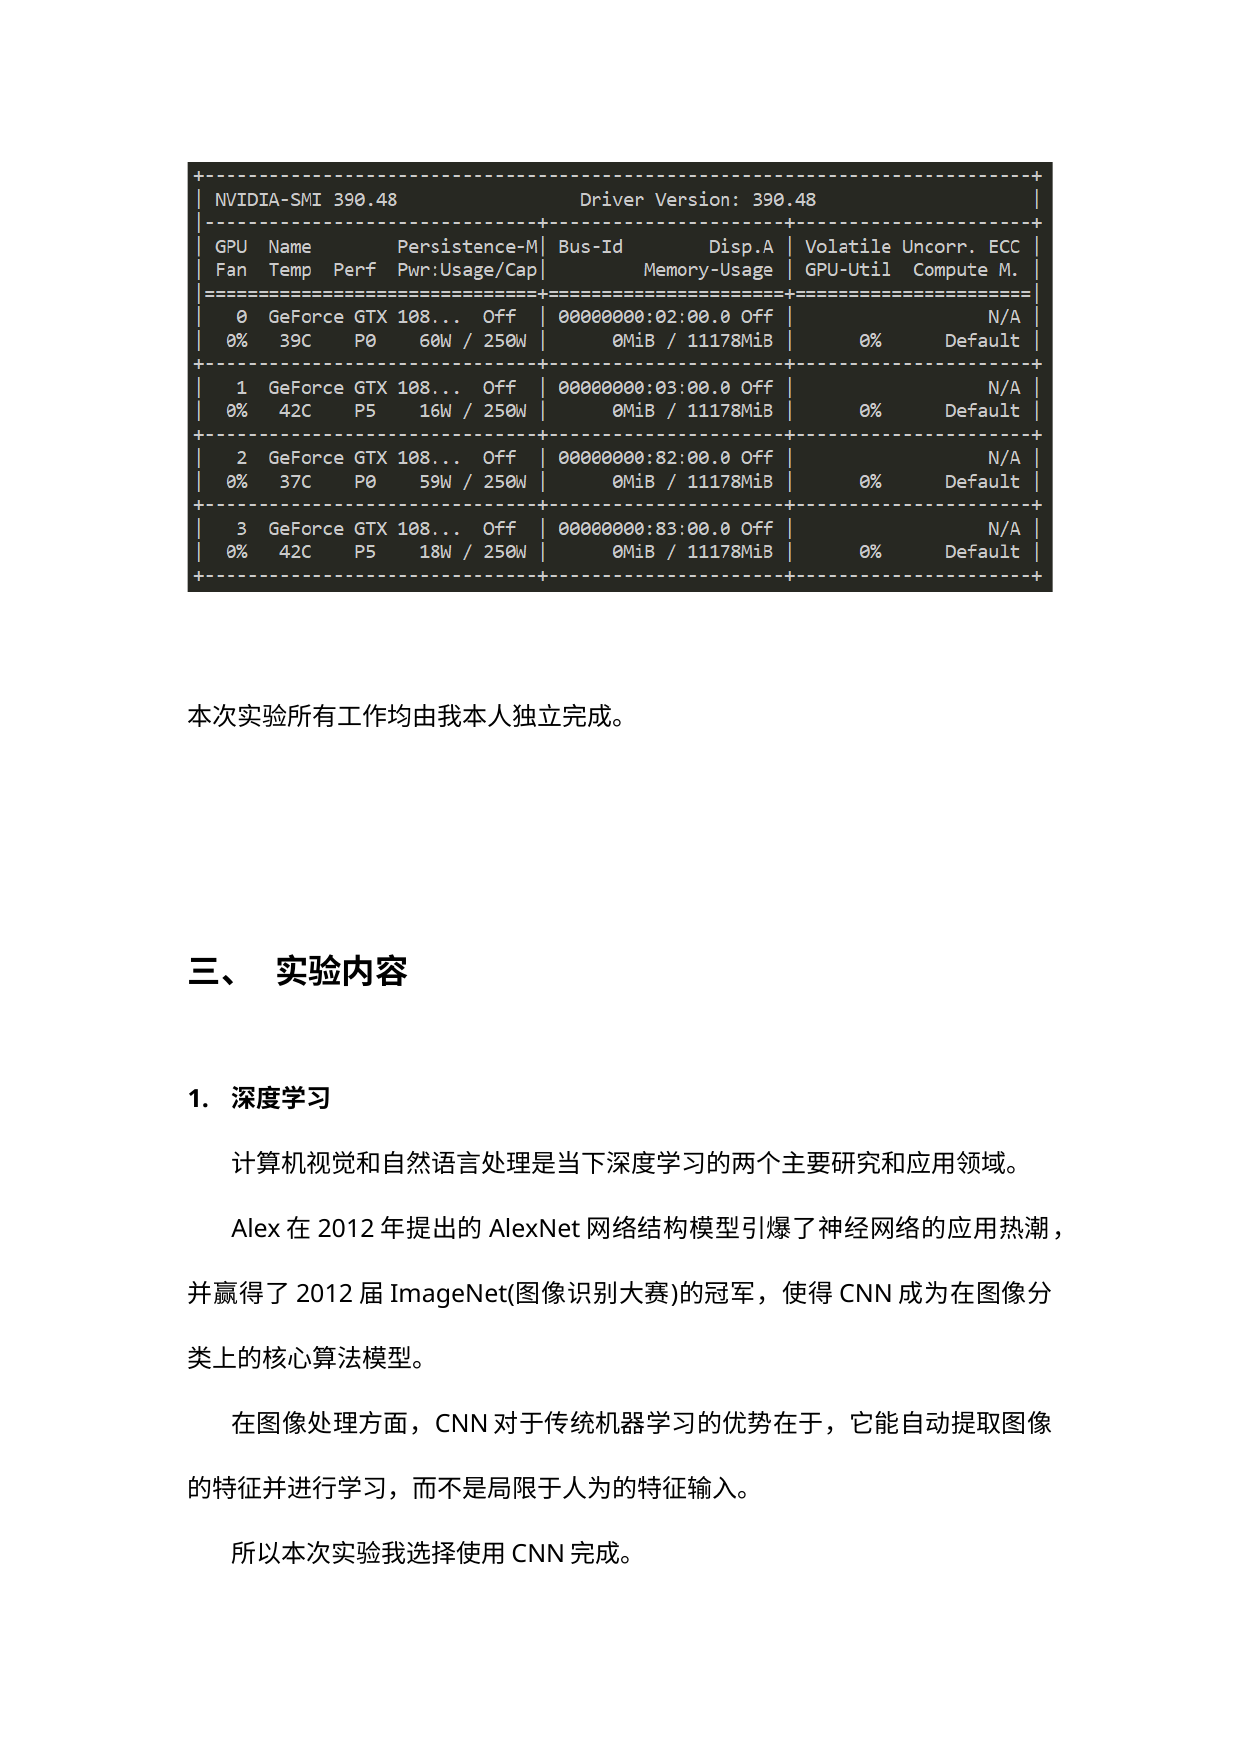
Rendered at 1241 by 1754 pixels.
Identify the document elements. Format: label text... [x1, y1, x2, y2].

text 计算机视觉和自然语言处理是当下深度学习的两个主要研究和应用领域。 [187, 1129, 1053, 1194]
picture [187, 162, 1053, 592]
text 在图像处理方面，CNN对于传统机器学习的优势在于，它能自动提取图像的特征并进行学习，而不是局限于人为的特征输入。 [187, 1389, 1053, 1519]
text 所以本次实验我选择使用CNN完成。 [187, 1519, 1053, 1584]
list 深度学习 [187, 1064, 1053, 1129]
subtitle 实验内容 [187, 937, 1053, 1002]
text 本次实验所有工作均由我本人独立完成。 [187, 682, 1053, 747]
text Alex在2012年提出的AlexNet网络结构模型引爆了神经网络的应用热潮，并赢得了2012届ImageNet(图像识别大赛)的冠军，使得CNN成为在图像分类上的核心算法模型。 [187, 1194, 1053, 1389]
